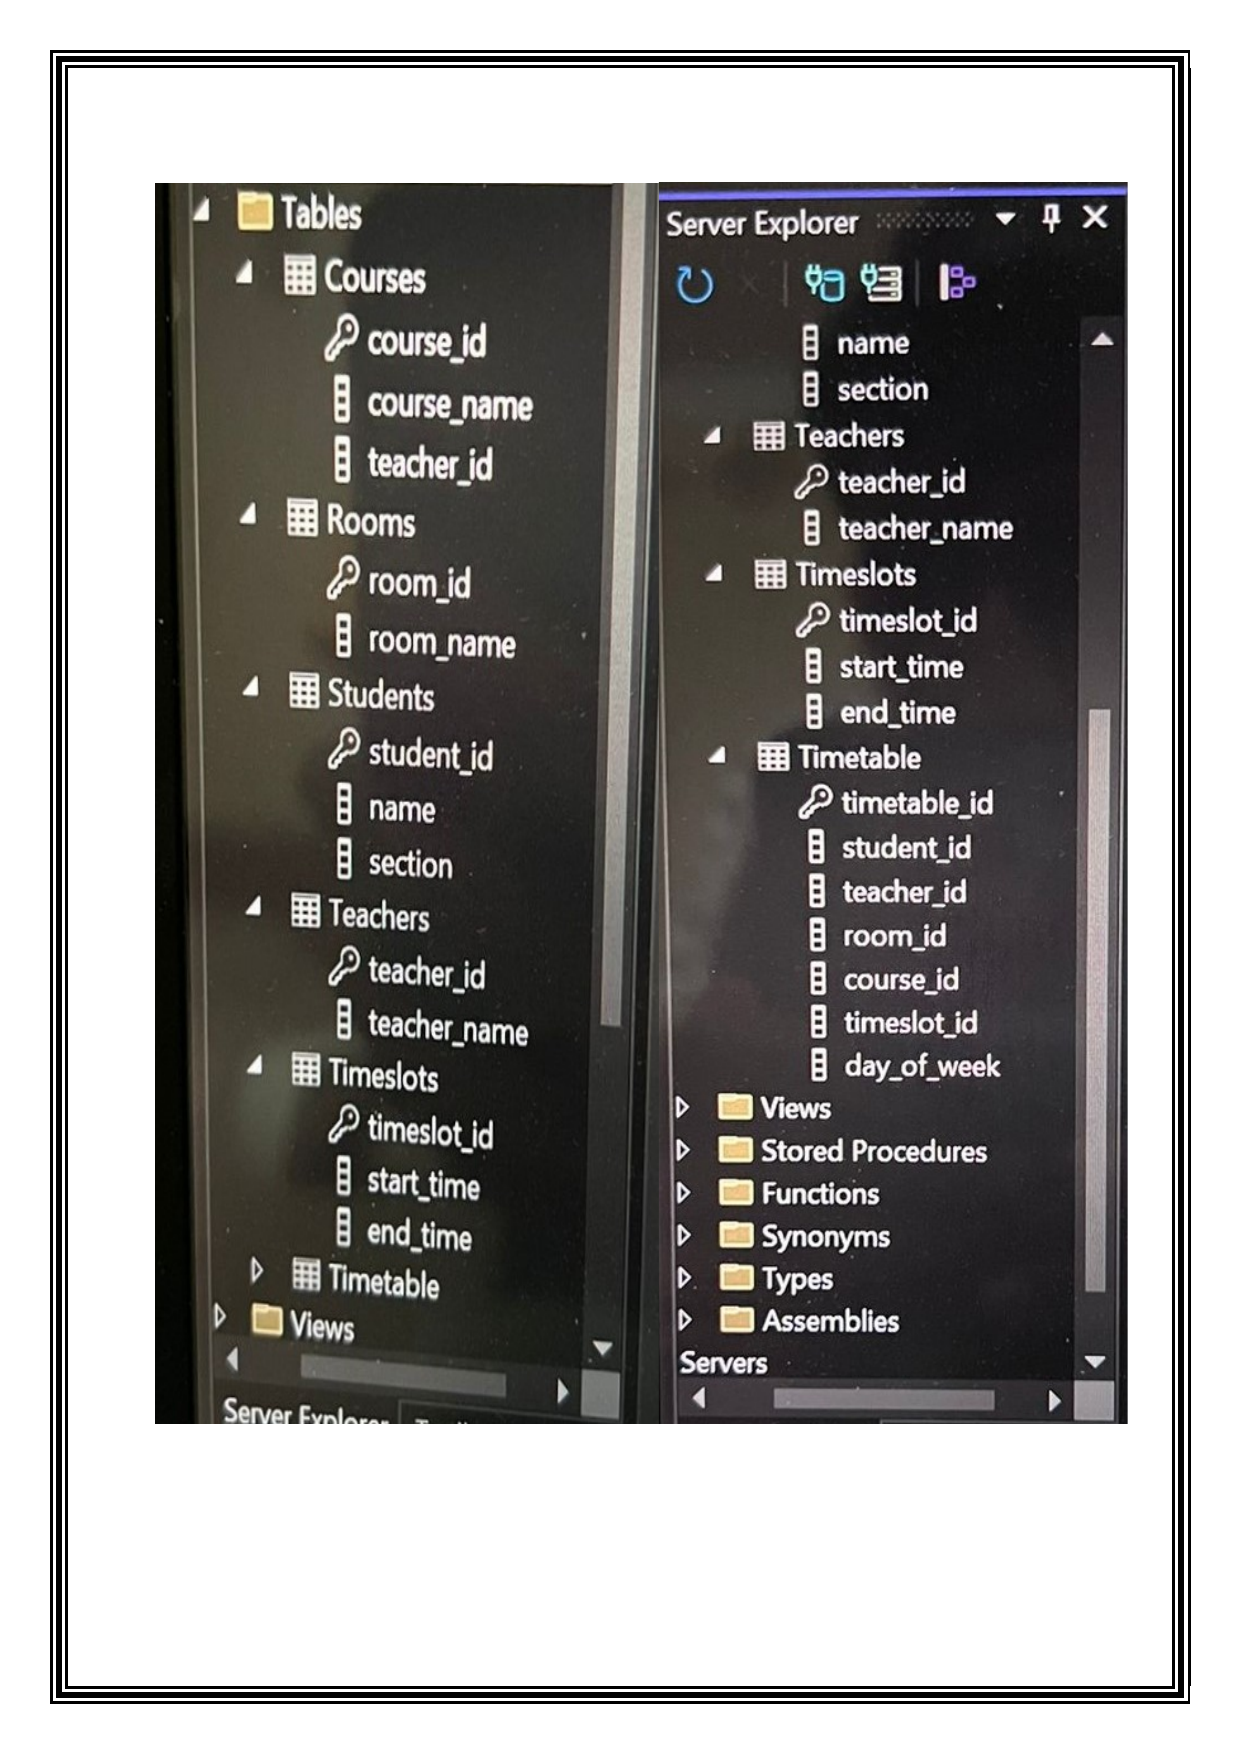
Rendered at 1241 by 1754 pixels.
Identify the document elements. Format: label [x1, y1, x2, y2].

picture [155, 182, 1128, 1424]
